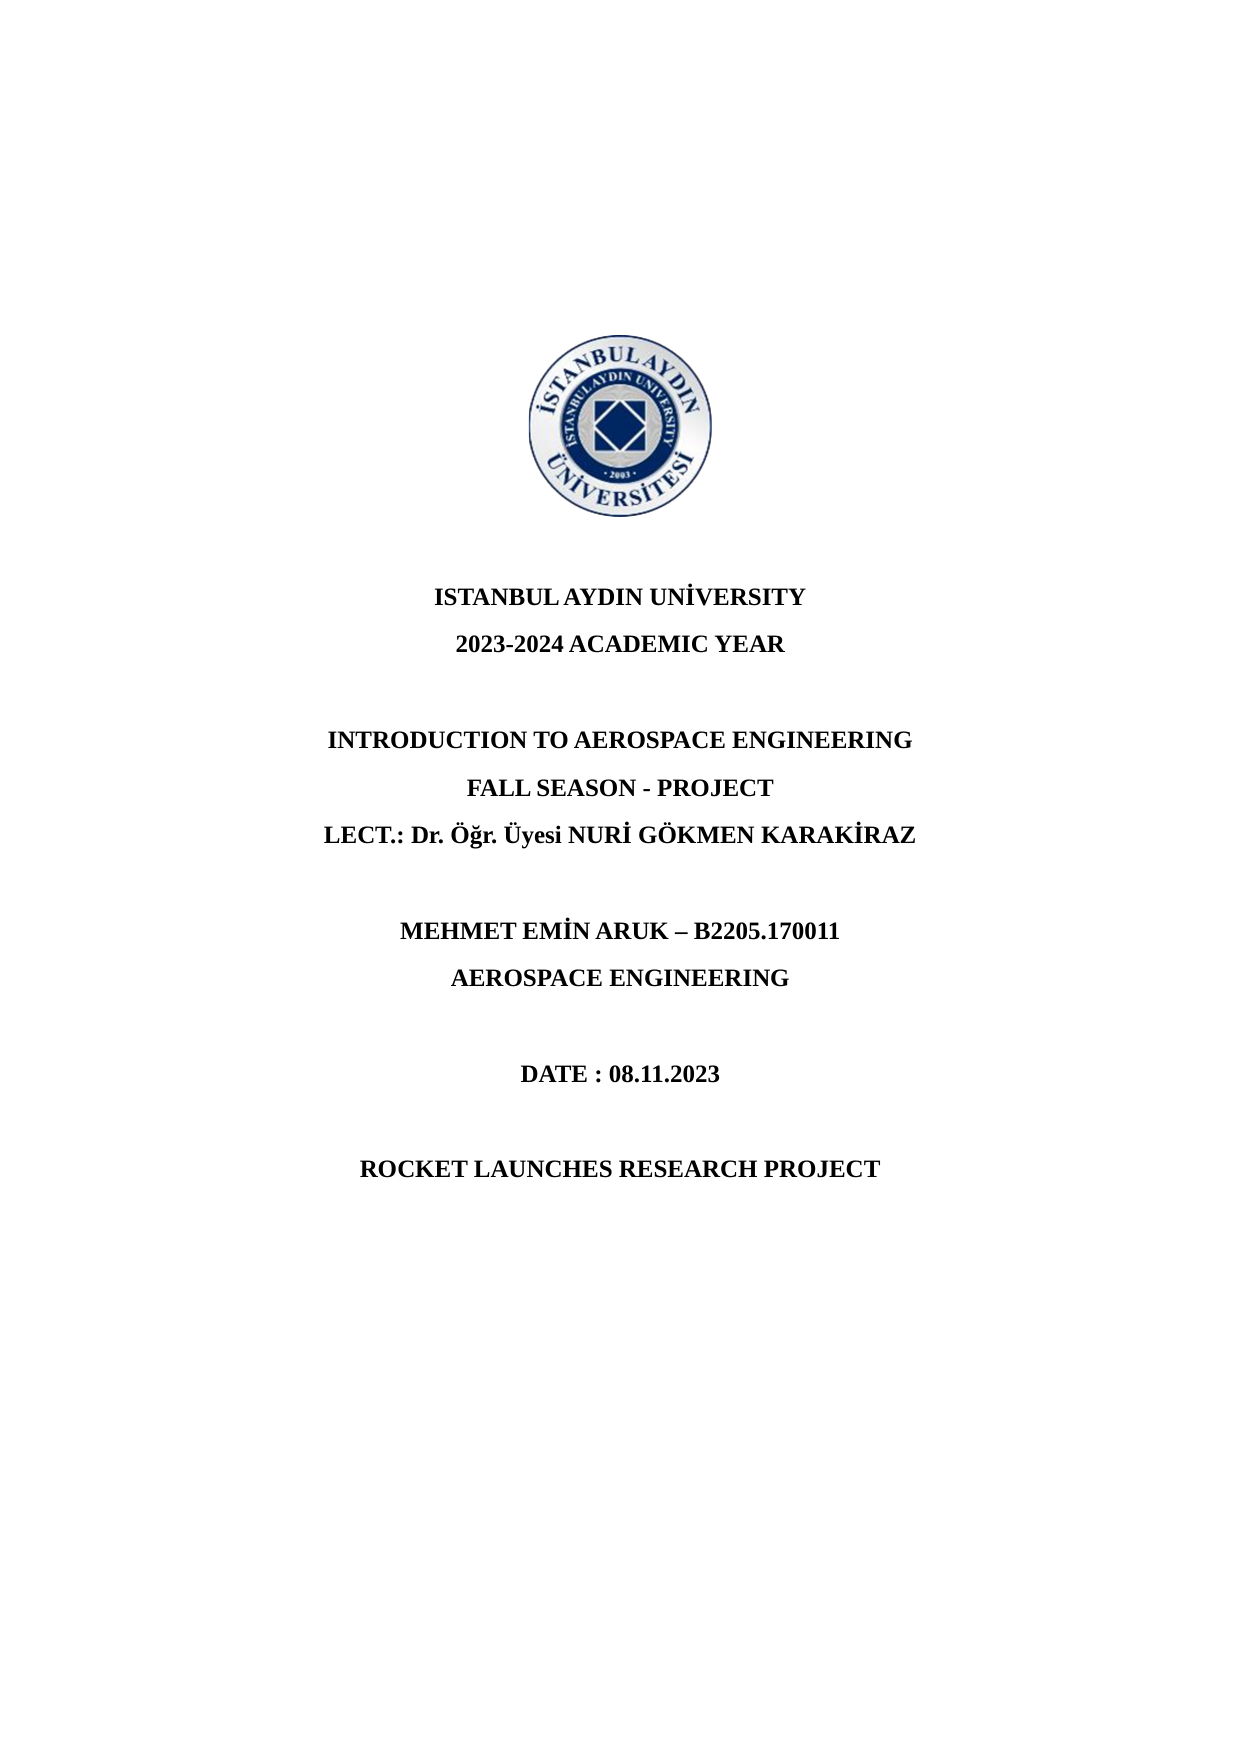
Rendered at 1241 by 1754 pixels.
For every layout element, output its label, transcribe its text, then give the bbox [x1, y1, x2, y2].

picture [528, 335, 712, 517]
text LECT.: Dr. Öğr. Üyesi NURİ GÖKMEN KARAKİRAZ [148, 820, 1093, 849]
text FALL SEASON - PROJECT [148, 773, 1093, 801]
text INTRODUCTION TO AEROSPACE ENGINEERING [148, 725, 1093, 754]
text MEHMET EMİN ARUK – B2205.170011 [148, 916, 1093, 944]
text 2023-2024 ACADEMIC YEAR [148, 629, 1093, 658]
text AEROSPACE ENGINEERING [148, 963, 1093, 992]
text DATE : 08.11.2023 [148, 1059, 1093, 1088]
text ROCKET LAUNCHES RESEARCH PROJECT [148, 1154, 1093, 1183]
text ISTANBUL AYDIN UNİVERSITY [148, 582, 1093, 611]
